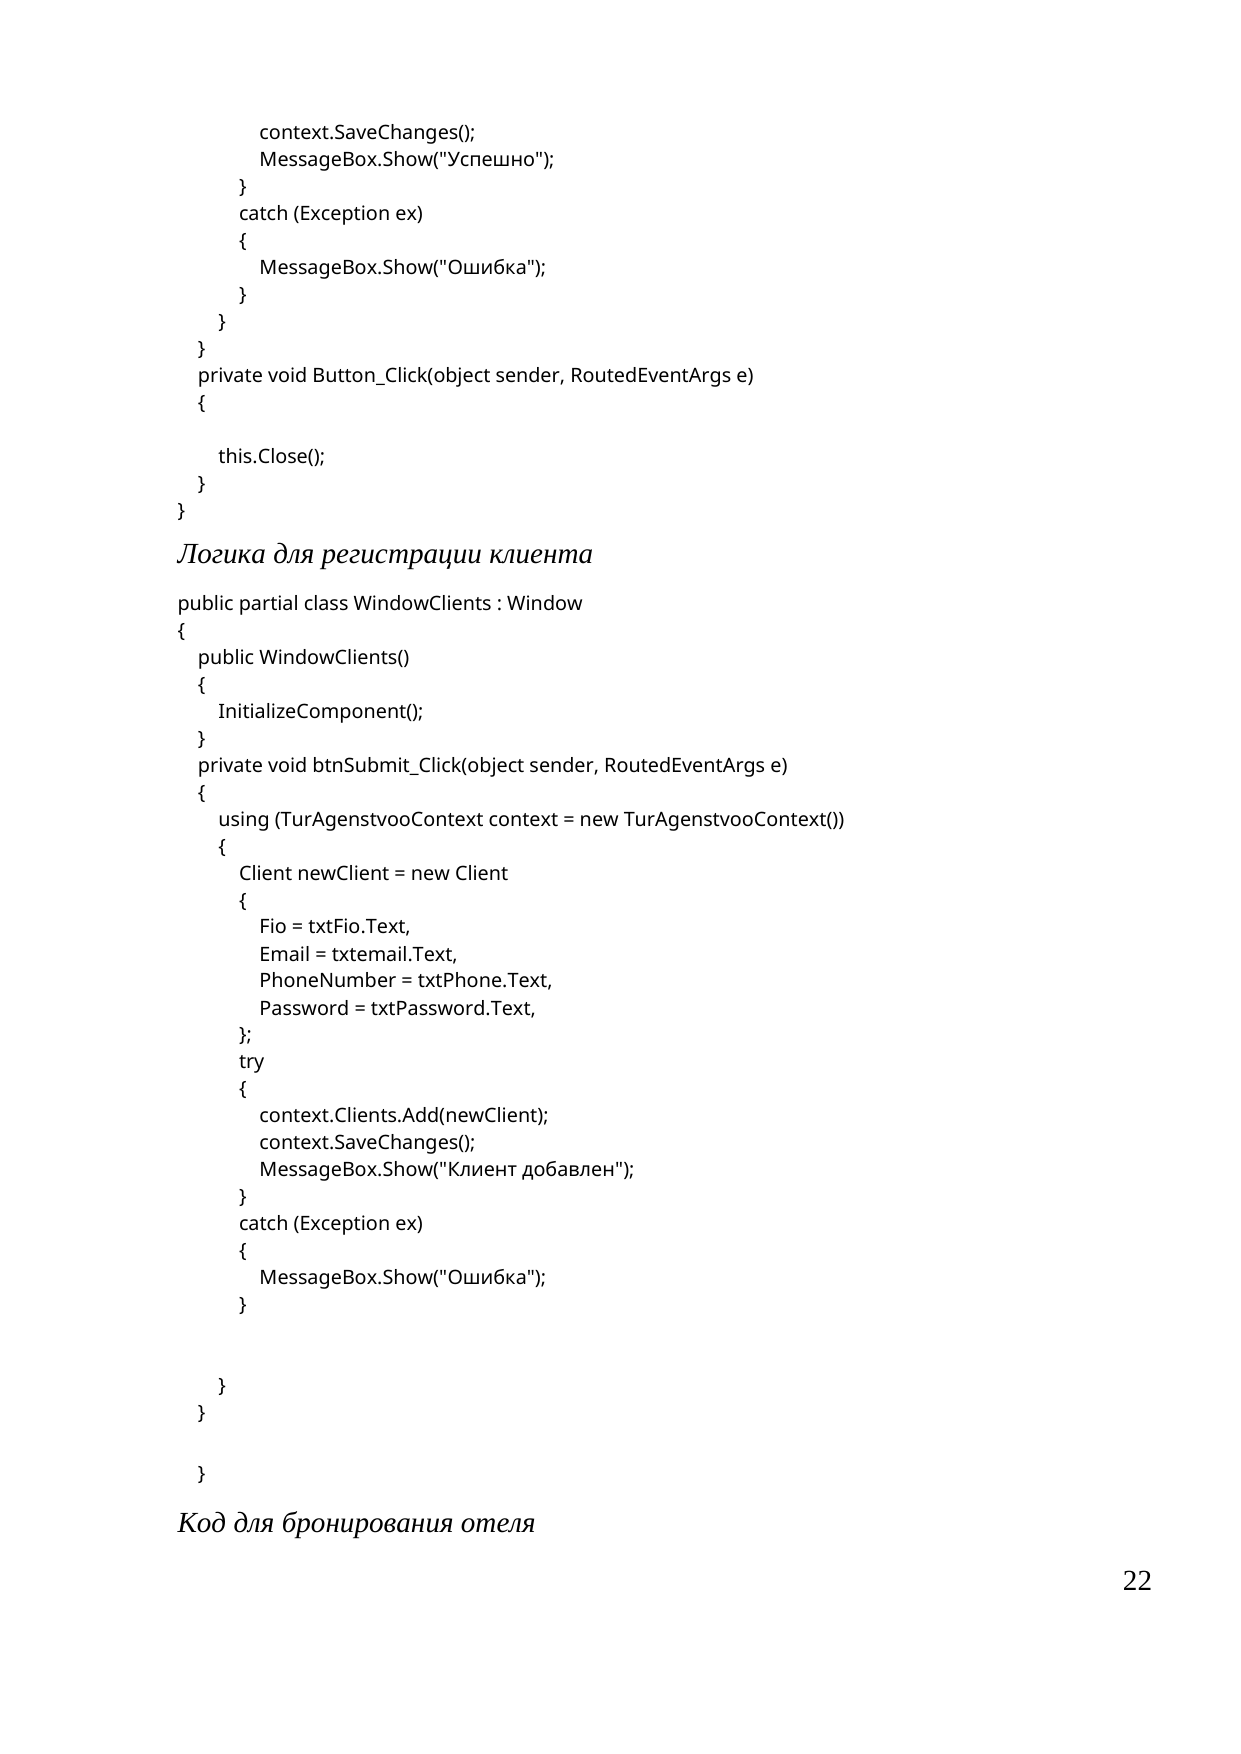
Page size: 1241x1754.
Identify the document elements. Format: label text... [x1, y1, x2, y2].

text Логика для регистрации клиента [177, 536, 1152, 570]
text Client newClient = new Client [177, 859, 1152, 886]
text { [177, 886, 1152, 913]
text { [177, 616, 1152, 643]
text { [177, 226, 1152, 253]
text MessageBox.Show("Ошибка"); [177, 253, 1152, 280]
text } [177, 1183, 1152, 1209]
text context.SaveChanges(); [177, 1129, 1152, 1156]
text Fio = txtFio.Text, [177, 913, 1152, 940]
text MessageBox.Show("Ошибка"); [177, 1263, 1152, 1291]
text public partial class WindowClients : Window [177, 589, 1152, 616]
text { [177, 1075, 1152, 1102]
text } [177, 334, 1152, 361]
text } [177, 307, 1152, 334]
text } [177, 469, 1152, 496]
text } [177, 496, 1152, 523]
text { [177, 670, 1152, 697]
text using (TurAgenstvooContext context = new TurAgenstvooContext()) [177, 805, 1152, 832]
text }; [177, 1021, 1152, 1048]
text } [177, 1459, 1152, 1486]
text } [177, 724, 1152, 751]
text Password = txtPassword.Text, [177, 994, 1152, 1021]
text try [177, 1048, 1152, 1075]
text Код для бронирования отеля [177, 1505, 1152, 1538]
text private void Button_Click(object sender, RoutedEventArgs e) [177, 361, 1152, 388]
text { [177, 832, 1152, 859]
text { [177, 1237, 1152, 1263]
text { [177, 778, 1152, 805]
text this.Close(); [177, 442, 1152, 469]
text catch (Exception ex) [177, 1209, 1152, 1237]
text catch (Exception ex) [177, 199, 1152, 226]
text } [177, 280, 1152, 307]
text } [177, 1291, 1152, 1317]
text } [177, 1398, 1152, 1425]
text context.Clients.Add(newClient); [177, 1102, 1152, 1129]
text MessageBox.Show("Клиент добавлен"); [177, 1156, 1152, 1183]
text private void btnSubmit_Click(object sender, RoutedEventArgs e) [177, 751, 1152, 778]
text PhoneNumber = txtPhone.Text, [177, 967, 1152, 994]
text context.SaveChanges(); [177, 118, 1152, 145]
text } [177, 172, 1152, 199]
text InitializeComponent(); [177, 697, 1152, 724]
text public WindowClients() [177, 643, 1152, 670]
text } [177, 1371, 1152, 1398]
text MessageBox.Show("Успешно"); [177, 145, 1152, 172]
text { [177, 388, 1152, 415]
text Email = txtemail.Text, [177, 940, 1152, 967]
